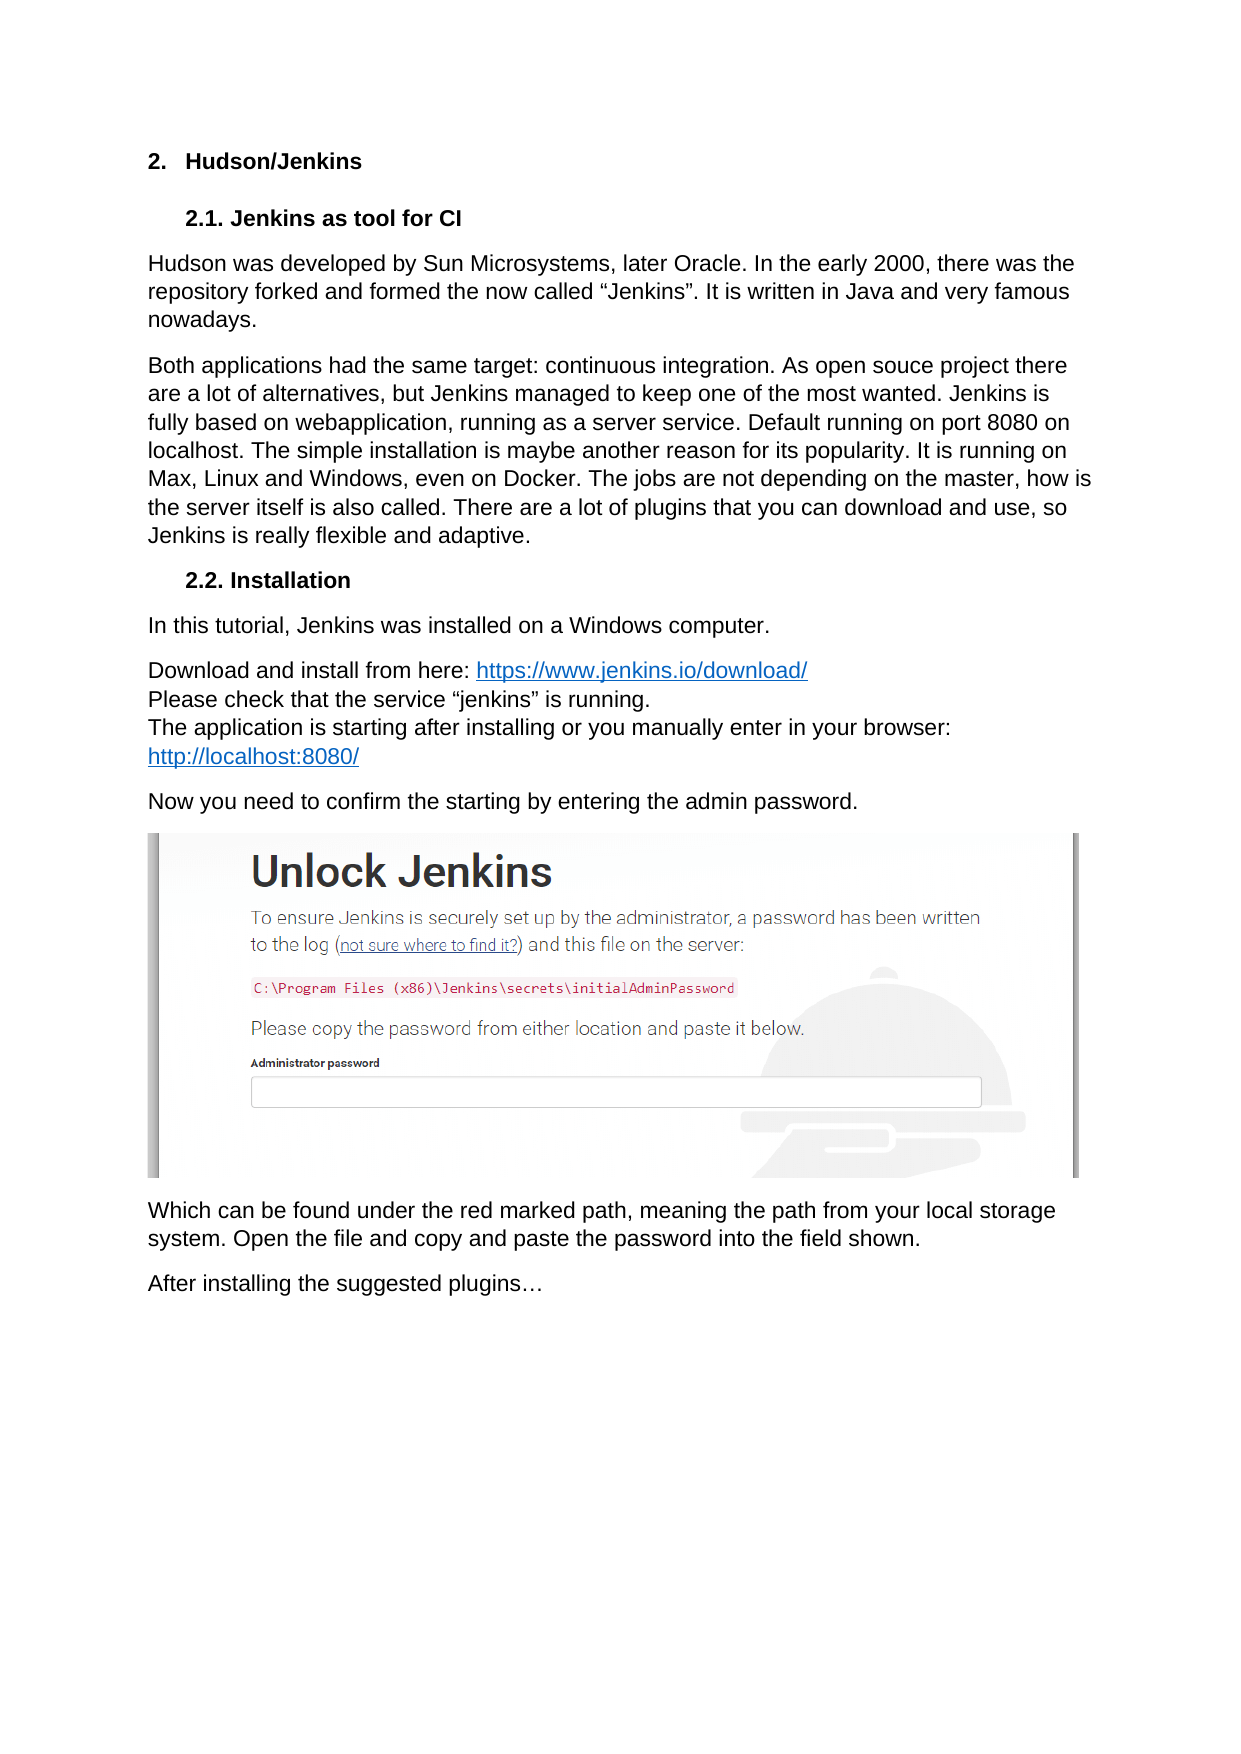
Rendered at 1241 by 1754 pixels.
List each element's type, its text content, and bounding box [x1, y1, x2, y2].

list Hudson/Jenkins [148, 148, 1093, 174]
text Download and install from here: https://www.jenkins.io/download/ Please check that the service “jenkins” is running. The application is starting after installing or you manually enter in your browser: http://localhost:8080/ [148, 657, 1093, 769]
list Installation [185, 567, 1093, 594]
picture [147, 833, 1079, 1178]
text Both applications had the same target: continuous integration. As open souce project there are a lot of alternatives, but Jenkins managed to keep one of the most wanted. Jenkins is fully based on webapplication, running as a server service. Default running on port 8080 on localhost. The simple installation is maybe another reason for its popularity. It is running on Max, Linux and Windows, even on Docker. The jobs are not depending on the master, how is the server itself is also called. There are a lot of plugins that you can download and use, so Jenkins is really flexible and adaptive. [148, 352, 1093, 548]
text After installing the suggested plugins… [148, 1270, 1093, 1297]
text Which can be found under the red marked path, meaning the path from your local storage system. Open the file and copy and paste the password into the field shown. [148, 1197, 1093, 1251]
text In this tutorial, Jenkins was installed on a Windows computer. [148, 612, 1093, 639]
text Now you need to confirm the starting by entering the admin password. [148, 788, 1093, 814]
list Jenkins as tool for CI [185, 204, 1093, 231]
text Hudson was developed by Sun Microsystems, later Oracle. In the early 2000, there was the repository forked and formed the now called “Jenkins”. It is written in Java and very famous nowadays. [148, 249, 1093, 333]
